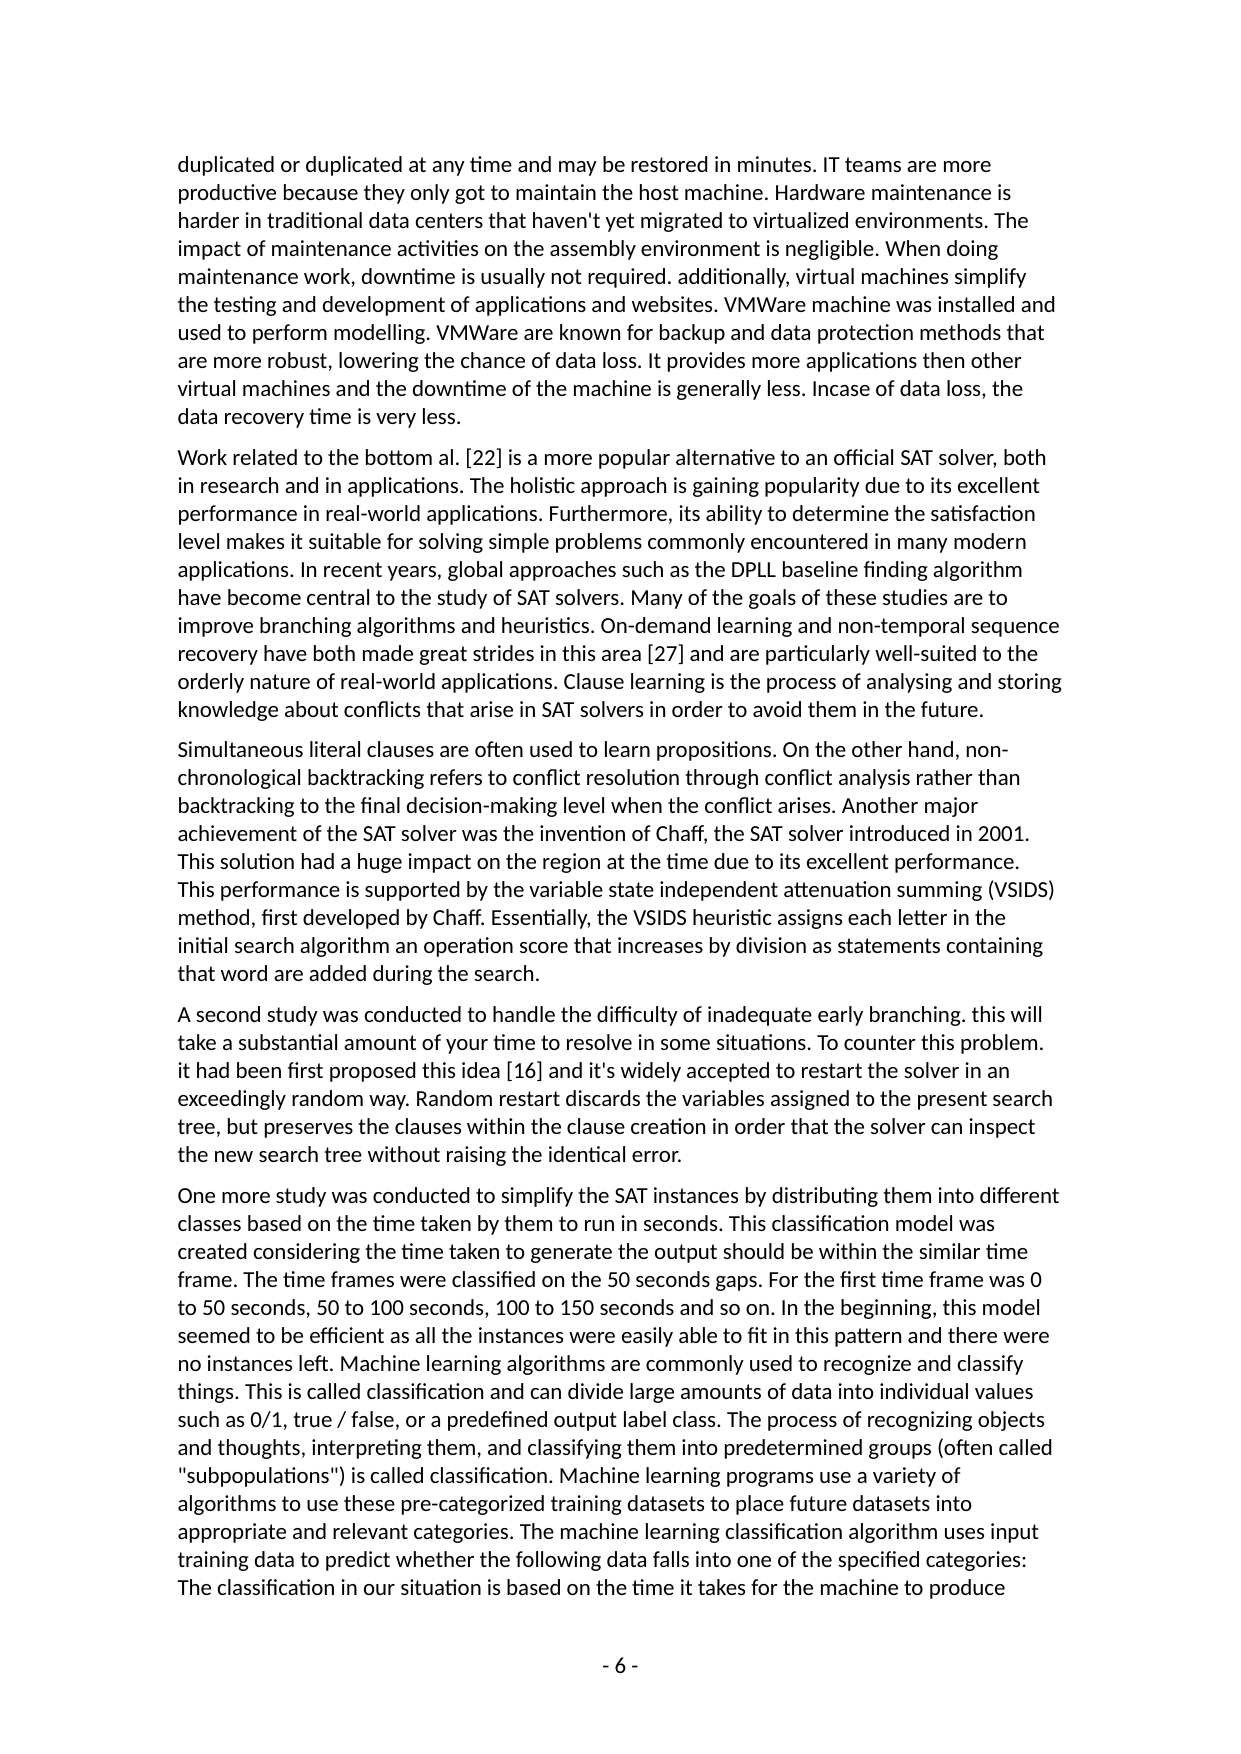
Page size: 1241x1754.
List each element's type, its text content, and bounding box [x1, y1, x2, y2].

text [177, 1181, 1063, 1601]
text Simultaneous literal clauses are often used to learn propositions. On the other hand, non-chronological backtracking refers to conflict resolution through conflict analysis rather than backtracking to the final decision-making level when the conflict arises. Another major achievement of the SAT solver was the invention of Chaff, the SAT solver introduced in 2001. This solution had a huge impact on the region at the time due to its excellent performance. This performance is supported by the variable state independent attenuation summing (VSIDS) method, first developed by Chaff. Essentially, the VSIDS heuristic assigns each letter in the initial search algorithm an operation score that increases by division as statements containing that word are added during the search. [177, 735, 1063, 988]
text Work related to the bottom al. [22] is a more popular alternative to an official SAT solver, both in research and in applications. The holistic approach is gaining popularity due to its excellent performance in real-world applications. Furthermore, its ability to determine the satisfaction level makes it suitable for solving simple problems commonly encountered in many modern applications. In recent years, global approaches such as the DPLL baseline finding algorithm have become central to the study of SAT solvers. Many of the goals of these studies are to improve branching algorithms and heuristics. On-demand learning and non-temporal sequence recovery have both made great strides in this area [27] and are particularly well-suited to the orderly nature of real-world applications. Clause learning is the process of analysing and storing knowledge about conflicts that arise in SAT solvers in order to avoid them in the future. [177, 443, 1063, 723]
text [177, 150, 1063, 430]
text A second study was conducted to handle the difficulty of inadequate early branching. this will take a substantial amount of your time to resolve in some situations. To counter this problem. it had been first proposed this idea [16] and it's widely accepted to restart the solver in an exceedingly random way. Random restart discards the variables assigned to the present search tree, but preserves the clauses within the clause creation in order that the solver can inspect the new search tree without raising the identical error. [177, 1000, 1063, 1168]
